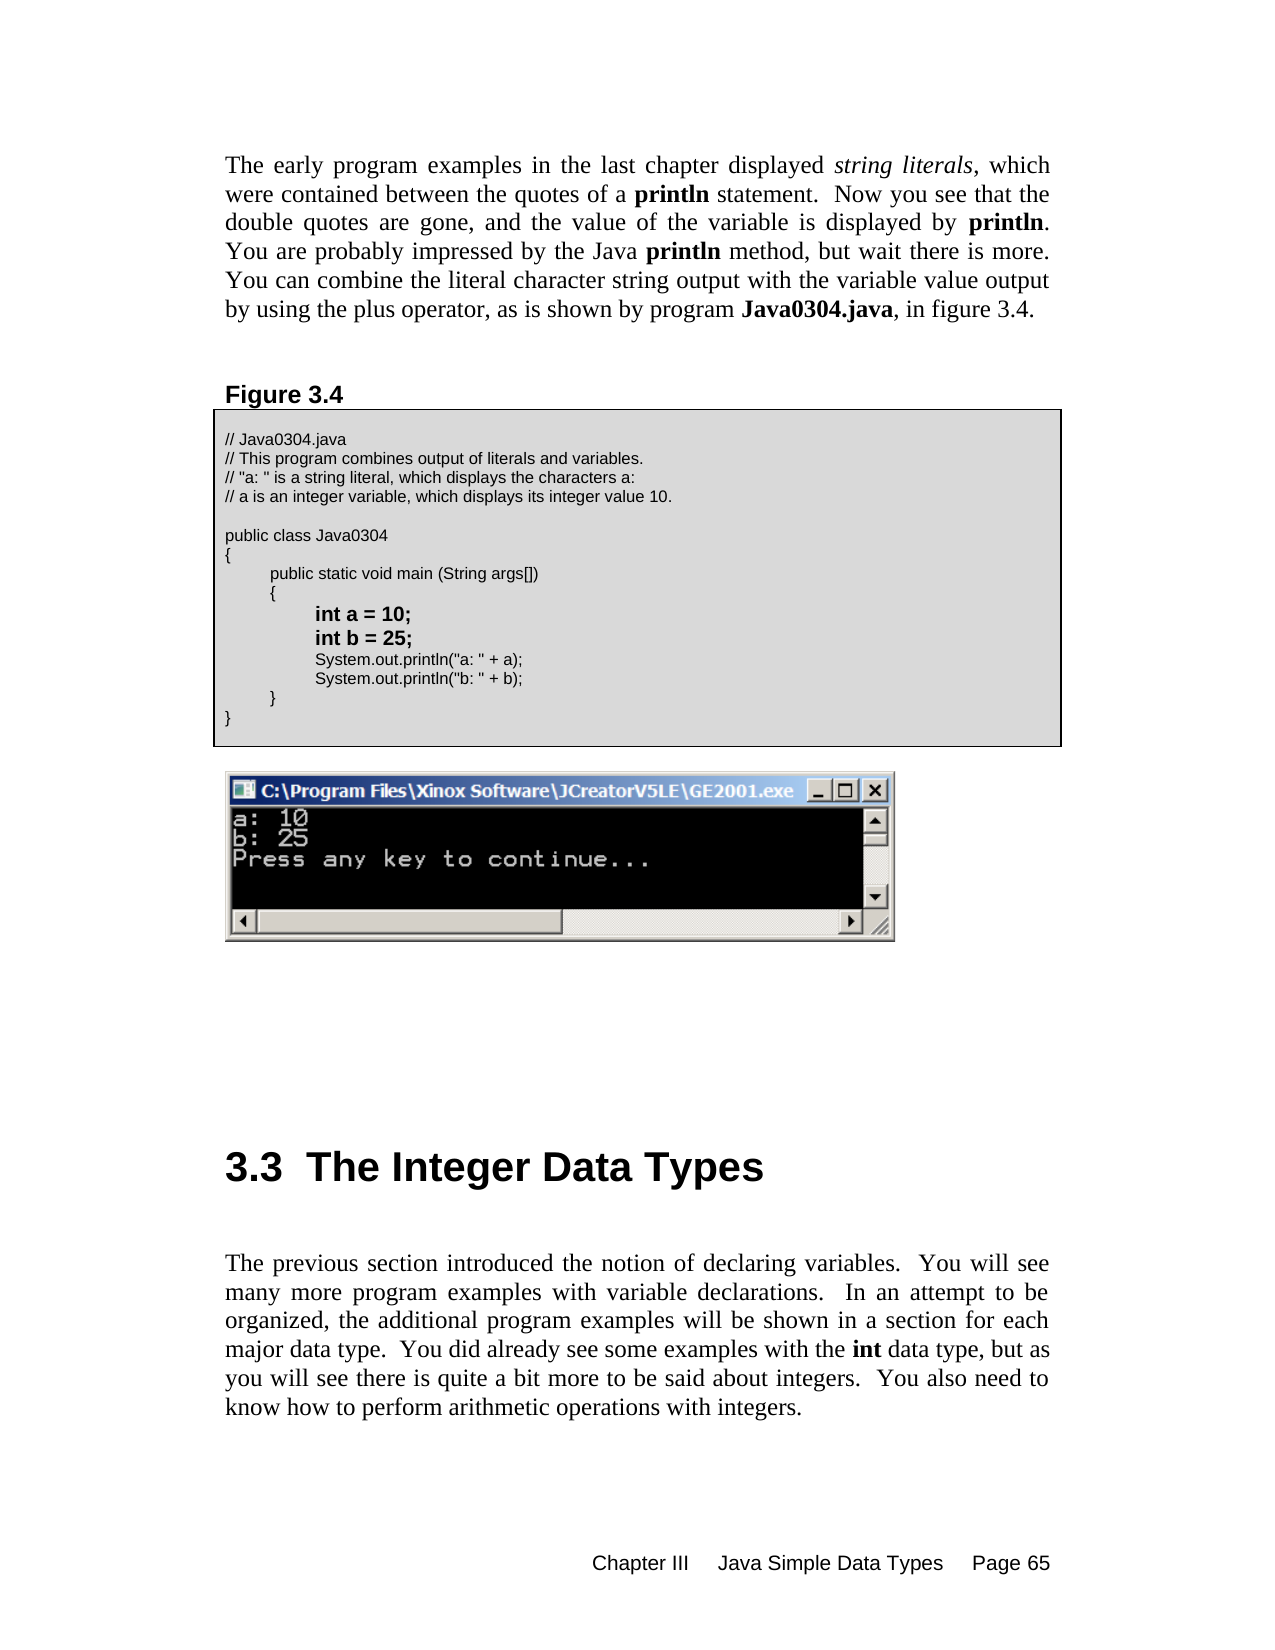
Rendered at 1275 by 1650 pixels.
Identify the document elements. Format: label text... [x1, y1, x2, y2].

picture [225, 771, 896, 942]
text The previous section introduced the notion of declaring variables. You will see many more program examples with variable declarations. In an attempt to be organized, the additional program examples will be shown in a section for each major data type. You did already see some examples with the int data type, but as you will see there is quite a bit more to be said about integers. You also need to know how to perform arithmetic operations with integers. [225, 1248, 1050, 1421]
text 3.3 The Integer Data Types [225, 1143, 1050, 1191]
text The early program examples in the last chapter displayed string literals, which were contained between the quotes of a println statement. Now you see that the double quotes are gone, and the value of the variable is displayed by println. You are probably impressed by the Java println method, but wait there is more. You can combine the literal character string output with the variable value output by using the plus operator, as is shown by program Java0304.java, in figure 3.4. [225, 150, 1050, 322]
text Figure 3.4 [225, 380, 1050, 409]
table_header // Java0304.java // This program combines output of literals and variables. // "a: " is a string literal, which displays the characters a: // a is an integer variable, which displays its integer value 10. public class Java0304 { public static void main (String args[]) { int a = 10; int b = 25; System.out.println("a: " + a); System.out.println("b: " + b); } } [215, 410, 1060, 746]
